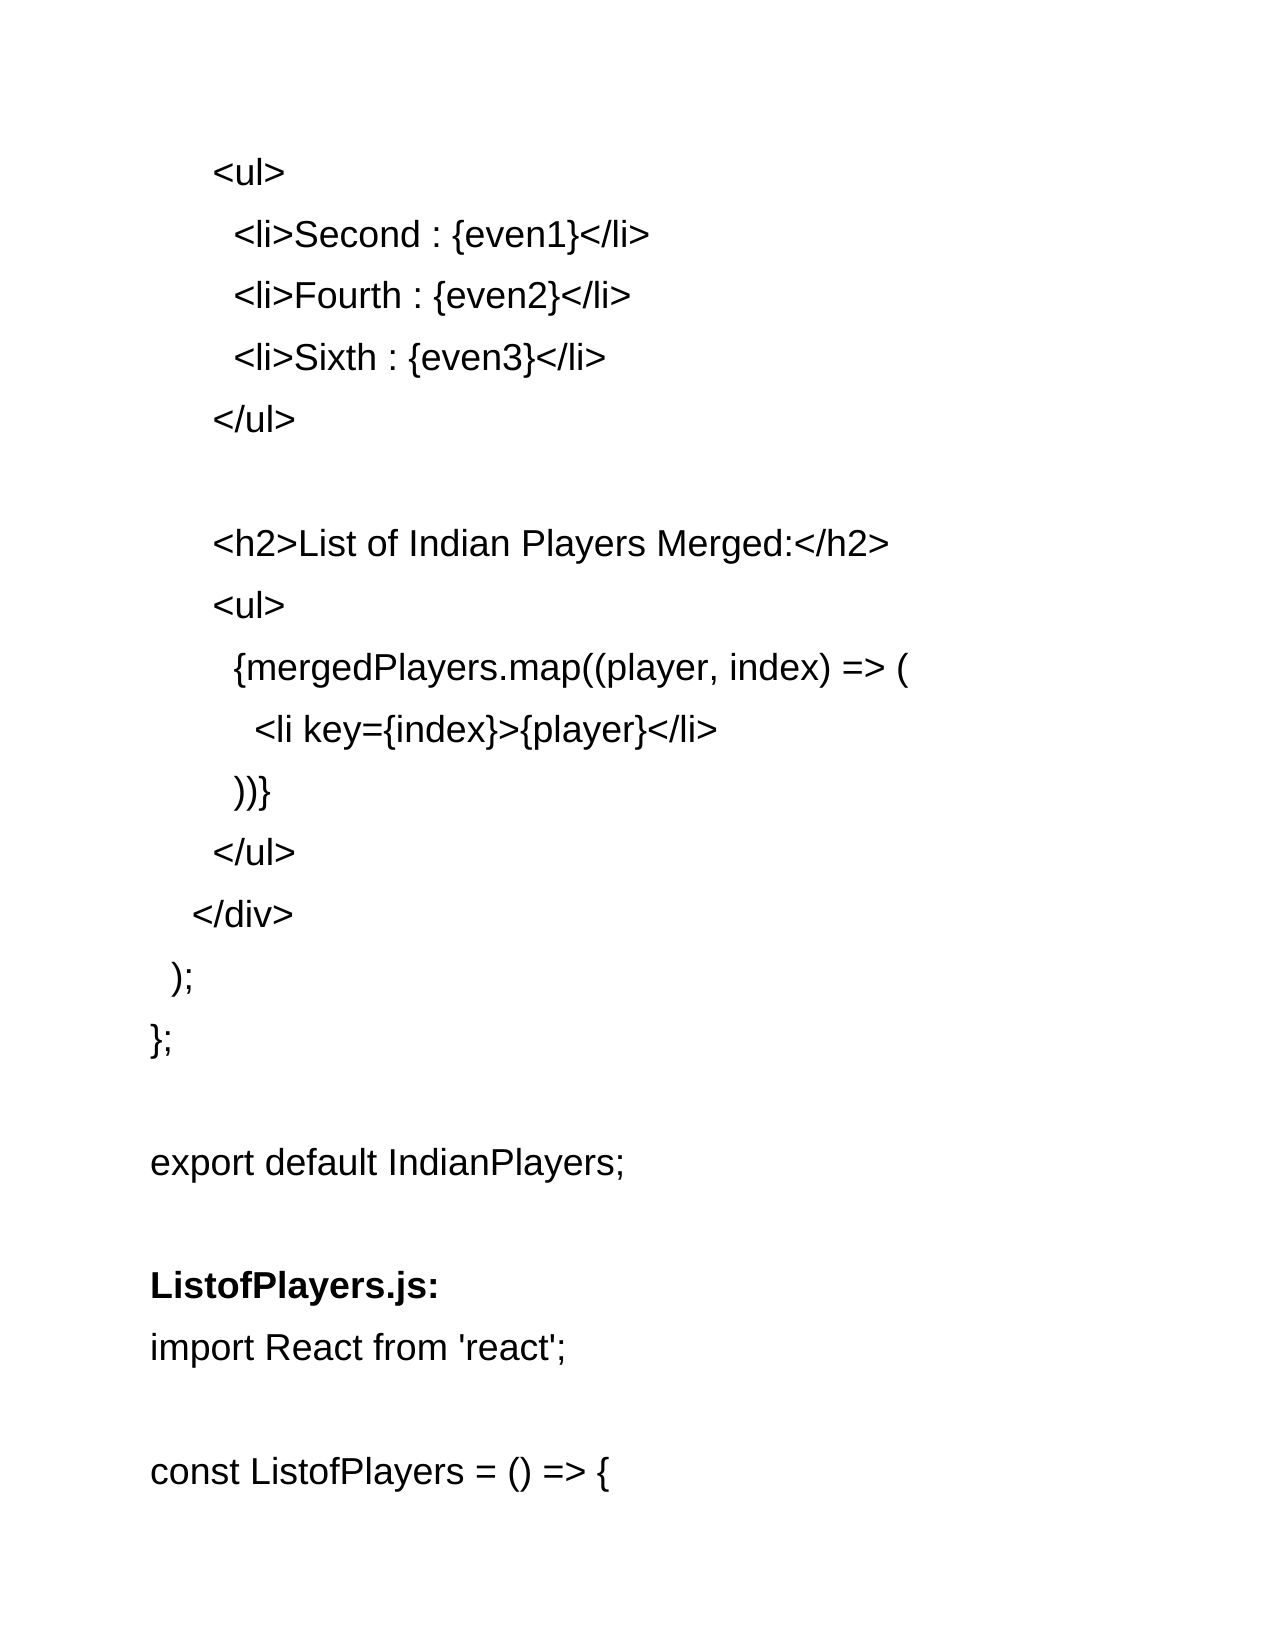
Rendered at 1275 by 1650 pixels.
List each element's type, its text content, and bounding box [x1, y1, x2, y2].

text <h2>List of Indian Players Merged:</h2> [150, 521, 1125, 564]
text ))} [150, 769, 1125, 812]
text </div> [150, 892, 1125, 936]
text export default IndianPlayers; [150, 1140, 1125, 1183]
text {mergedPlayers.map((player, index) => ( [150, 645, 1125, 688]
text <ul> [150, 583, 1125, 626]
text }; [150, 1016, 1125, 1059]
text <li>Sixth : {even3}</li> [150, 336, 1125, 379]
text import React from 'react'; [150, 1326, 1125, 1369]
text </ul> [150, 397, 1125, 441]
text <li>Second : {even1}</li> [150, 212, 1125, 255]
text <li key={index}>{player}</li> [150, 707, 1125, 750]
text <ul> [150, 150, 1125, 193]
text </ul> [150, 831, 1125, 874]
text const ListofPlayers = () => { [150, 1449, 1125, 1492]
text <li>Fourth : {even2}</li> [150, 274, 1125, 317]
text ); [150, 954, 1125, 997]
text ListofPlayers.js: [150, 1264, 1125, 1307]
